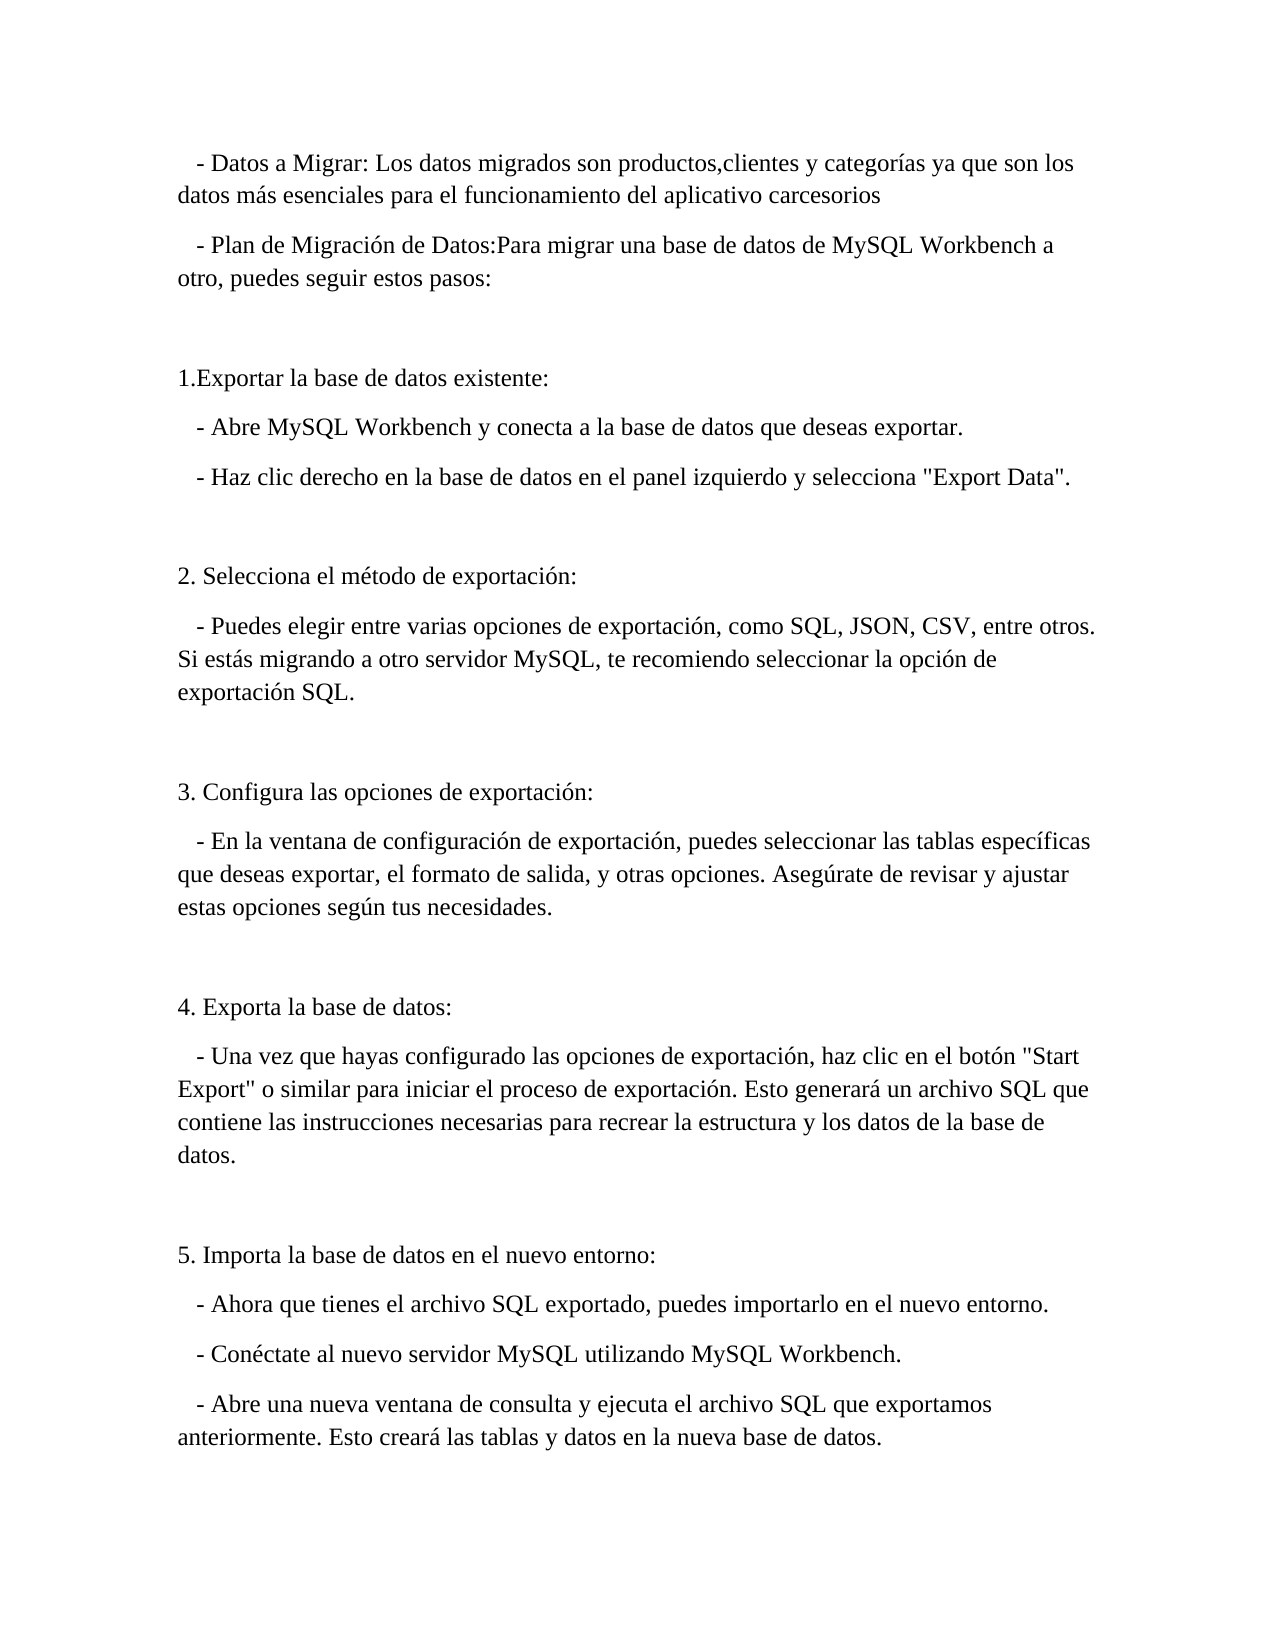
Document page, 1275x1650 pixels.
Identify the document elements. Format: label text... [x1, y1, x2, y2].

text - Abre una nueva ventana de consulta y ejecuta el archivo SQL que exportamos anteriormente. Esto creará las tablas y datos en la nueva base de datos. [177, 1389, 1098, 1451]
text - Puedes elegir entre varias opciones de exportación, como SQL, JSON, CSV, entre otros. Si estás migrando a otro servidor MySQL, te recomiendo seleccionar la opción de exportación SQL. [177, 611, 1098, 706]
text - Abre MySQL Workbench y conecta a la base de datos que deseas exportar. [177, 412, 1098, 441]
text 2. Selecciona el método de exportación: [177, 561, 1098, 590]
text 5. Importa la base de datos en el nuevo entorno: [177, 1240, 1098, 1268]
text - Datos a Migrar: Los datos migrados son productos,clientes y categorías ya que son los datos más esenciales para el funcionamiento del aplicativo carcesorios [177, 148, 1098, 209]
text 3. Configura las opciones de exportación: [177, 777, 1098, 805]
text - Plan de Migración de Datos:Para migrar una base de datos de MySQL Workbench a otro, puedes seguir estos pasos: [177, 230, 1098, 292]
text 1.Exportar la base de datos existente: [177, 363, 1098, 391]
text 4. Exporta la base de datos: [177, 992, 1098, 1020]
text - En la ventana de configuración de exportación, puedes seleccionar las tablas específicas que deseas exportar, el formato de salida, y otras opciones. Asegúrate de revisar y ajustar estas opciones según tus necesidades. [177, 826, 1098, 921]
text - Ahora que tienes el archivo SQL exportado, puedes importarlo en el nuevo entorno. [177, 1289, 1098, 1318]
text - Conéctate al nuevo servidor MySQL utilizando MySQL Workbench. [177, 1339, 1098, 1368]
text - Una vez que hayas configurado las opciones de exportación, haz clic en el botón "Start Export" o similar para iniciar el proceso de exportación. Esto generará un archivo SQL que contiene las instrucciones necesarias para recrear la estructura y los datos de la base de datos. [177, 1041, 1098, 1169]
text - Haz clic derecho en la base de datos en el panel izquierdo y selecciona "Export Data". [177, 462, 1098, 491]
